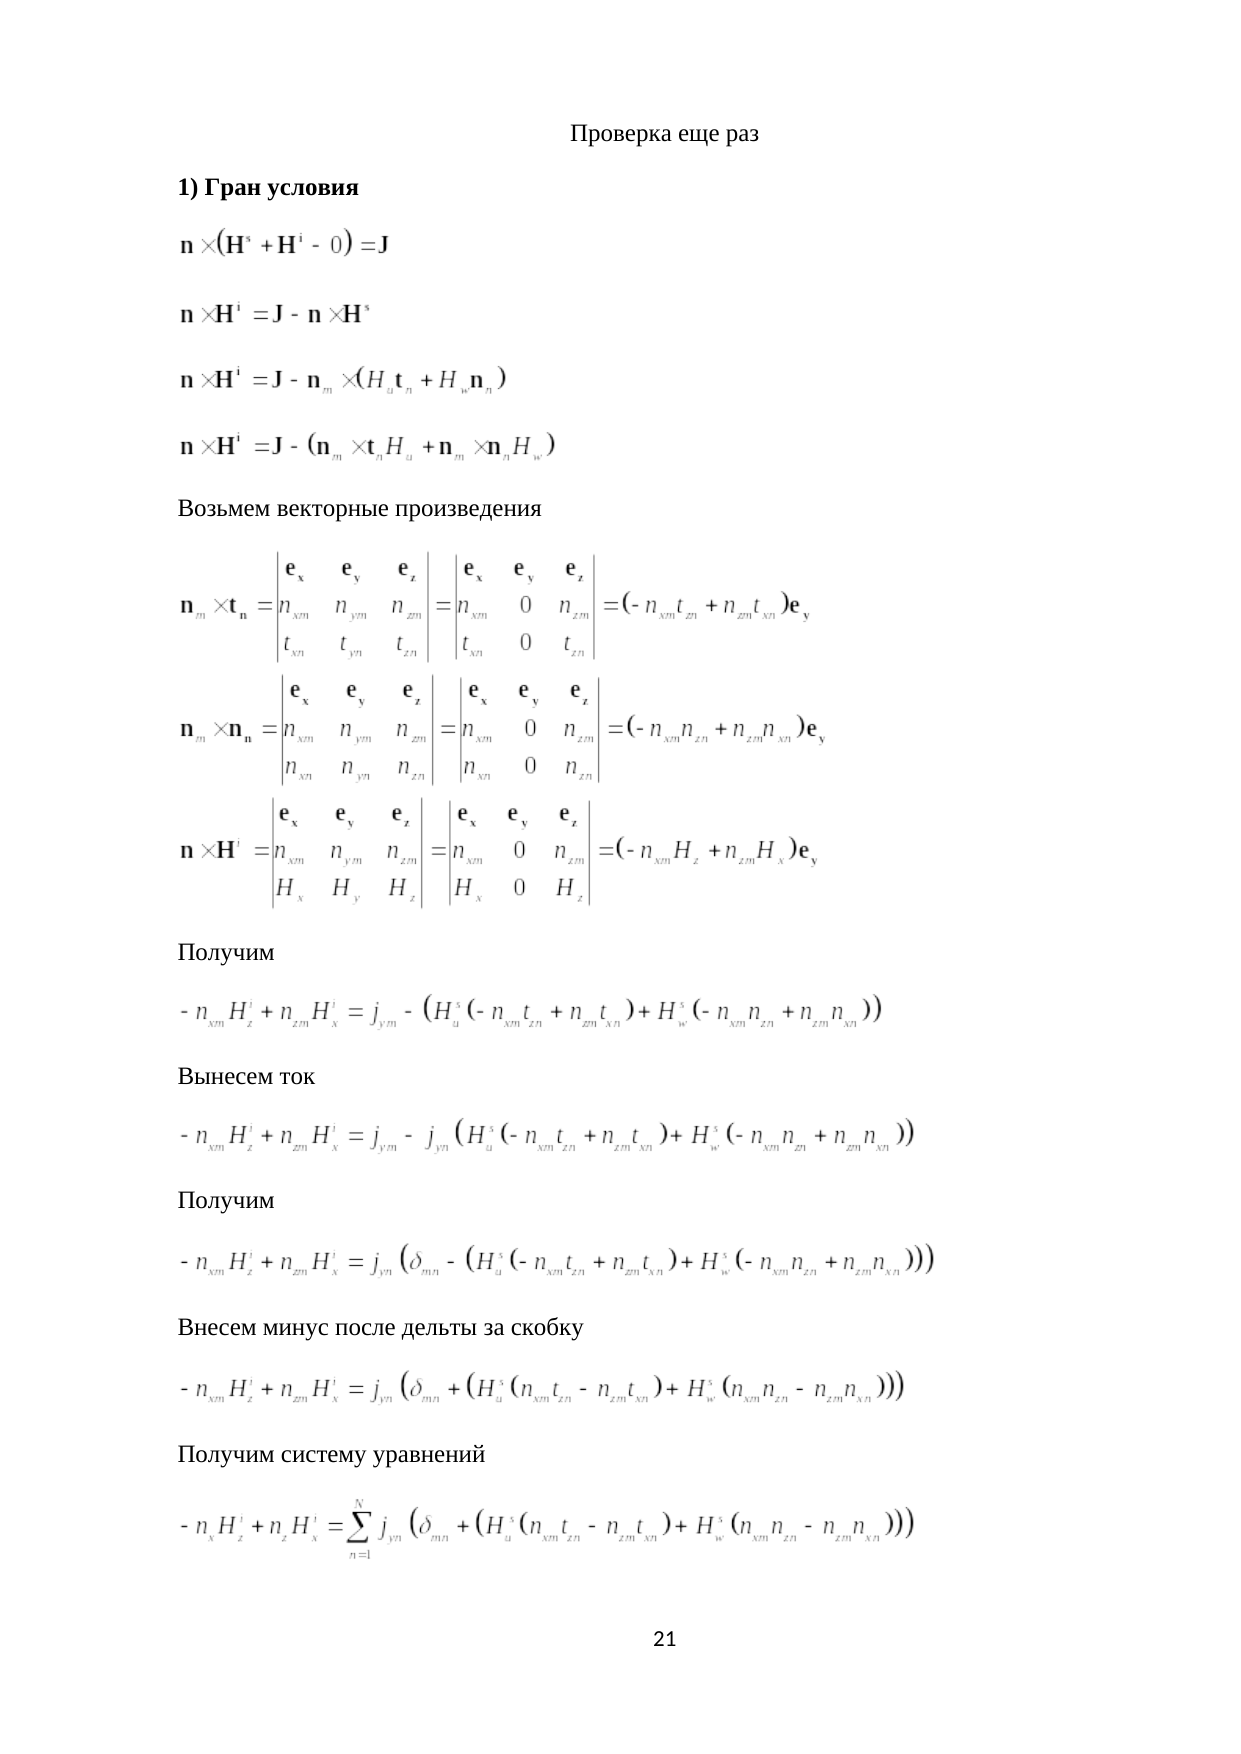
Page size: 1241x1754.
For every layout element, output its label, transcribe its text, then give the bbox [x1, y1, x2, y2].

text 1) Гран условия [177, 172, 1152, 201]
text Внесем минус после дельты за скобку [177, 1312, 1152, 1341]
text Получим [177, 937, 1152, 966]
text Получим систему уравнений [177, 1439, 1152, 1468]
text Получим [177, 1186, 1152, 1214]
text Вынесем ток [177, 1061, 1152, 1090]
text Возьмем векторные произведения [177, 493, 1152, 522]
text Проверка еще раз [177, 118, 1152, 147]
